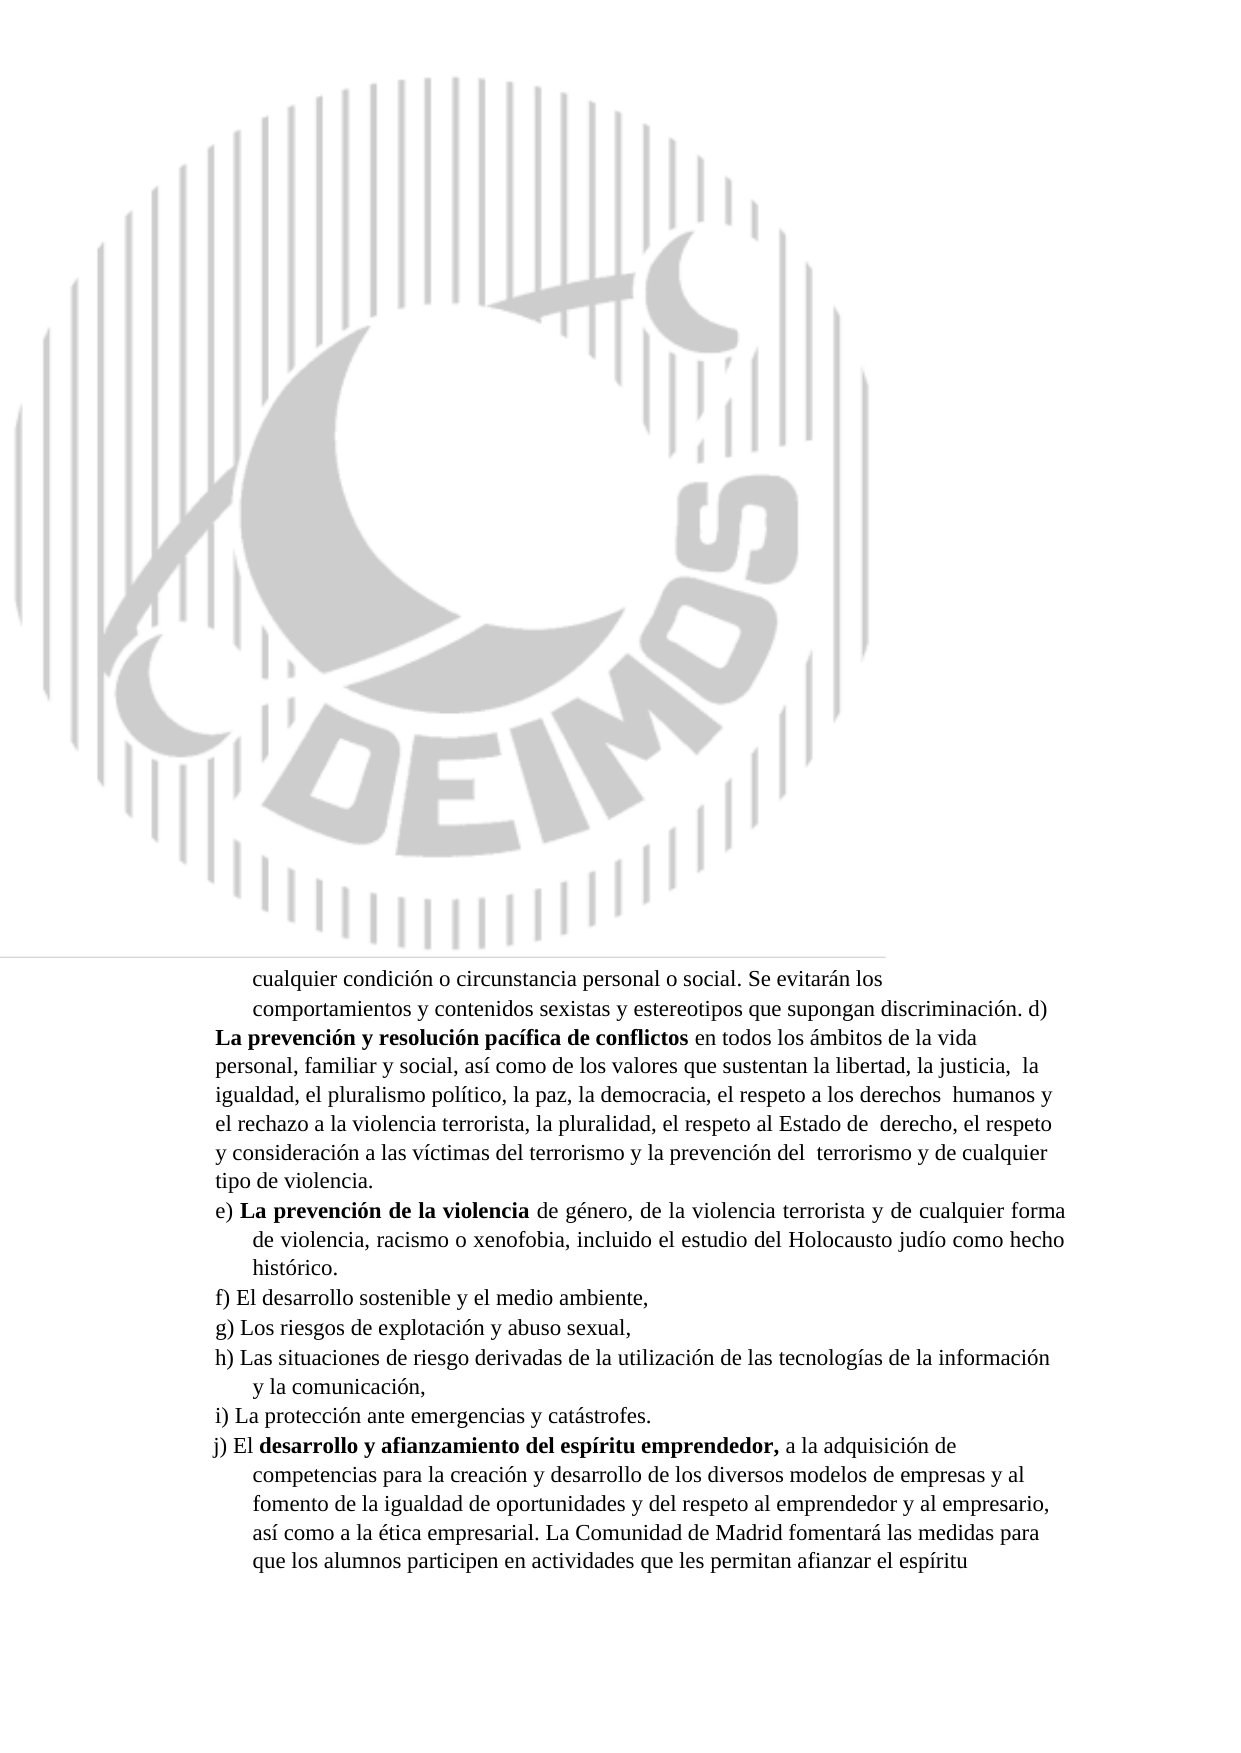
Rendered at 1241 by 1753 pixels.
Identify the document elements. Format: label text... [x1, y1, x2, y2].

text f) El desarrollo sostenible y el medio ambiente, [215, 1284, 1203, 1311]
text g) Los riesgos de explotación y abuso sexual, [215, 1314, 1203, 1340]
text e) La prevención de la violencia de género, de la violencia terrorista y de cualquier forma de violencia, racismo o xenofobia, incluido el estudio del Holocausto judío como hecho histórico. [215, 1197, 1066, 1281]
text h) Las situaciones de riesgo derivadas de la utilización de las tecnologías de la información y la comunicación, [215, 1344, 1068, 1399]
text i) La protección ante emergencias y catástrofes. [215, 1403, 1203, 1429]
text comportamientos y contenidos sexistas y estereotipos que supongan discriminación. d) La prevención y resolución pacífica de conflictos en todos los ámbitos de la vida personal, familiar y social, así como de los valores que sustentan la libertad, la justicia, la igualdad, el pluralismo político, la paz, la democracia, el respeto a los derechos humanos y el rechazo a la violencia terrorista, la pluralidad, el respeto al Estado de derecho, el respeto y consideración a las víctimas del terrorismo y la prevención del terrorismo y de cualquier tipo de violencia. [215, 995, 1056, 1193]
picture [0, 72, 886, 960]
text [213, 1433, 1056, 1573]
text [215, 69, 1060, 992]
